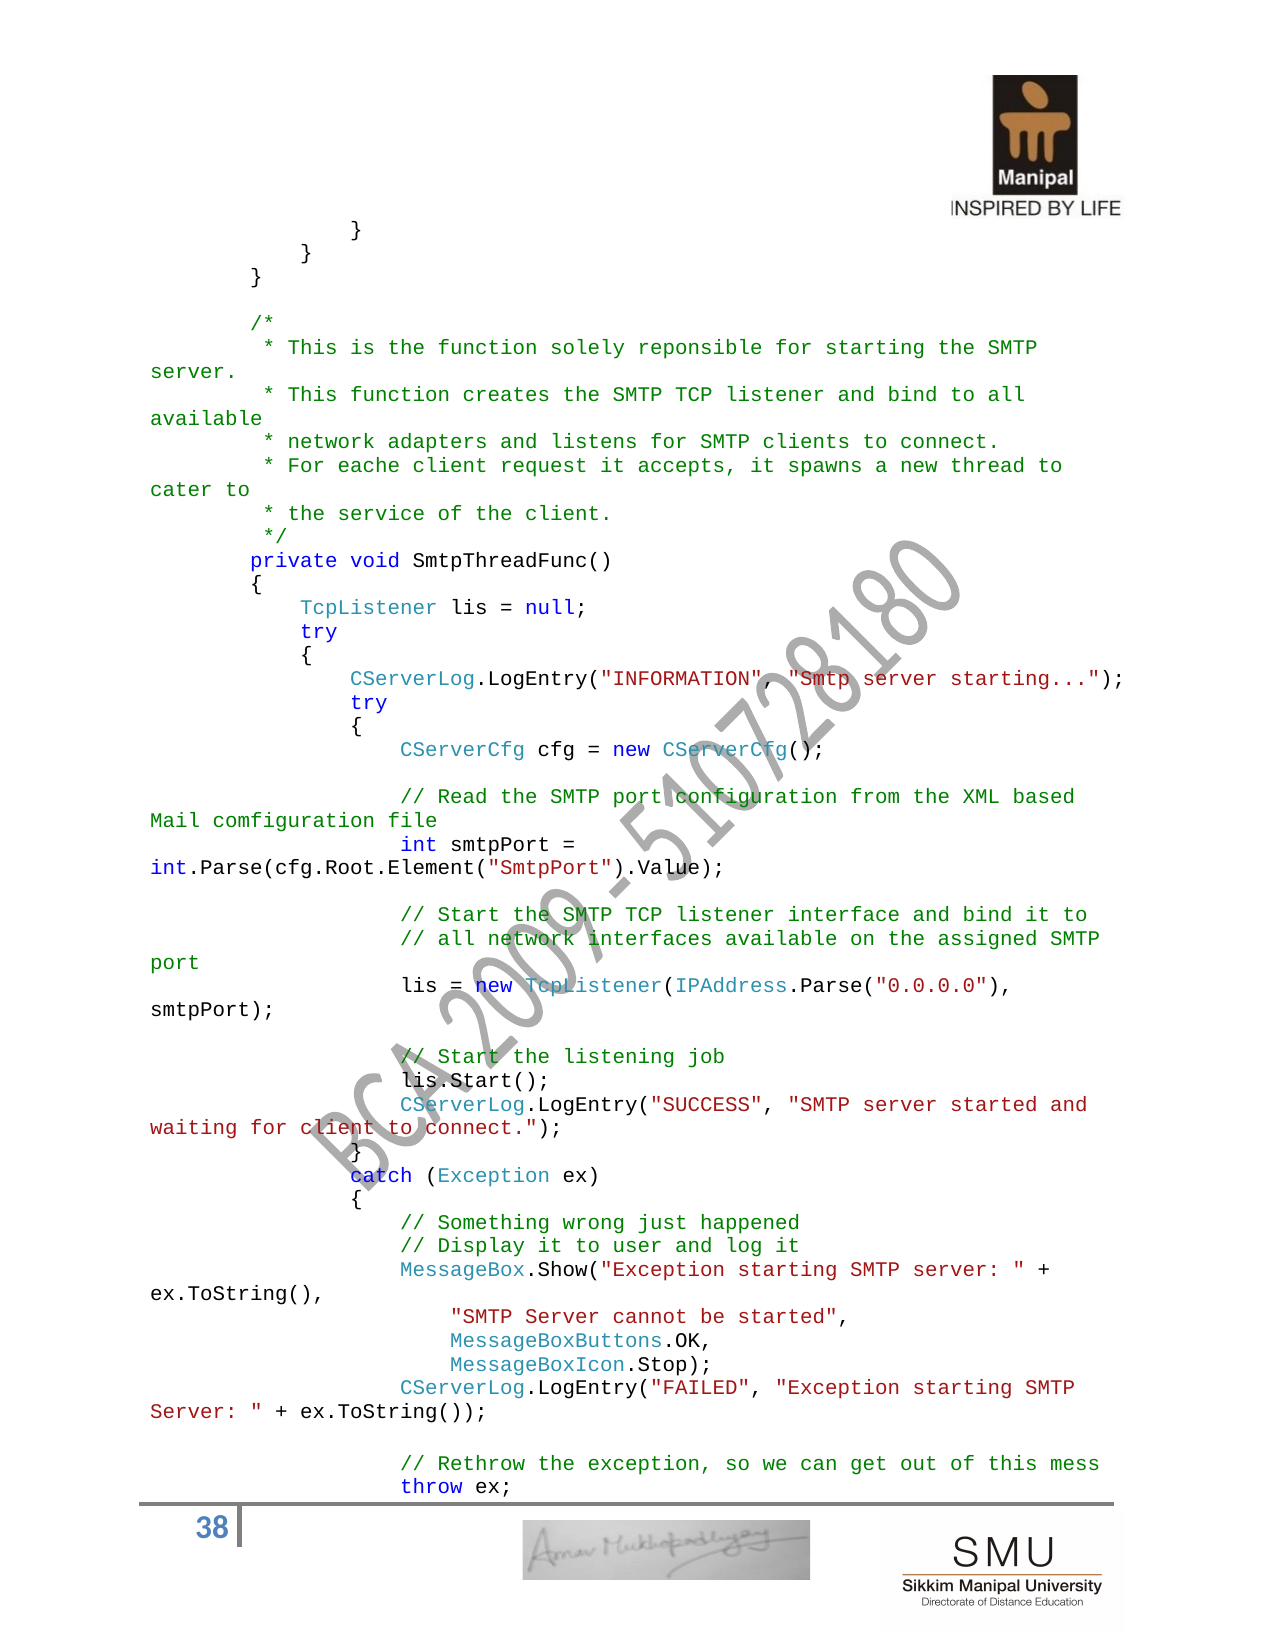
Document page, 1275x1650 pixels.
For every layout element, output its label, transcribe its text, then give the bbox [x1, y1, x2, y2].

text try [150, 692, 1125, 715]
text * the service of the client. [150, 502, 1125, 526]
text // Start the SMTP TCP listener interface and bind it to [150, 904, 1125, 928]
text // Display it to user and log it [150, 1236, 1125, 1259]
text CServerLog.LogEntry("FAILED", "Exception starting SMTP Server: " + ex.ToString()); [150, 1377, 1125, 1425]
text MessageBoxButtons.OK, [150, 1330, 1125, 1354]
text { [150, 644, 1125, 668]
text /* [150, 313, 1125, 337]
text * This is the function solely reponsible for starting the SMTP server. [150, 337, 1125, 384]
picture [951, 75, 1125, 219]
text */ [150, 526, 1125, 550]
text { [150, 1188, 1125, 1212]
text } [150, 219, 1125, 242]
text // Something wrong just happened [150, 1212, 1125, 1236]
text private void SmtpThreadFunc() [150, 550, 1125, 573]
text catch (Exception ex) [150, 1164, 1125, 1188]
text // Read the SMTP port configuration from the XML based Mail comfiguration file [150, 786, 1125, 833]
text } [150, 1141, 1125, 1164]
text try [150, 621, 1125, 644]
text "SMTP Server cannot be started", [150, 1306, 1125, 1330]
text lis = new TcpListener(IPAddress.Parse("0.0.0.0"), smtpPort); [150, 975, 1125, 1023]
text } [150, 242, 1125, 266]
text CServerCfg cfg = new CServerCfg(); [150, 739, 1125, 763]
text } [150, 266, 1125, 290]
text * network adapters and listens for SMTP clients to connect. [150, 432, 1125, 455]
text * For eache client request it accepts, it spawns a new thread to cater to [150, 455, 1125, 502]
text CServerLog.LogEntry("INFORMATION", "Smtp server starting..."); [150, 668, 1125, 692]
text throw ex; [150, 1476, 1125, 1500]
text MessageBoxIcon.Stop); [150, 1354, 1125, 1377]
text { [150, 715, 1125, 739]
text lis.Start(); [150, 1070, 1125, 1094]
picture [878, 1511, 1125, 1632]
text { [150, 573, 1125, 597]
text MessageBox.Show("Exception starting SMTP server: " + ex.ToString(), [150, 1259, 1125, 1306]
text int smtpPort = int.Parse(cfg.Root.Element("SmtpPort").Value); [150, 833, 1125, 881]
text * This function creates the SMTP TCP listener and bind to all available [150, 384, 1125, 432]
text // Rethrow the exception, so we can get out of this mess [150, 1453, 1125, 1476]
text // Start the listening job [150, 1046, 1125, 1070]
text // all network interfaces available on the assigned SMTP port [150, 928, 1125, 975]
text CServerLog.LogEntry("SUCCESS", "SMTP server started and waiting for client to connect."); [150, 1094, 1125, 1141]
text TcpListener lis = null; [150, 597, 1125, 621]
